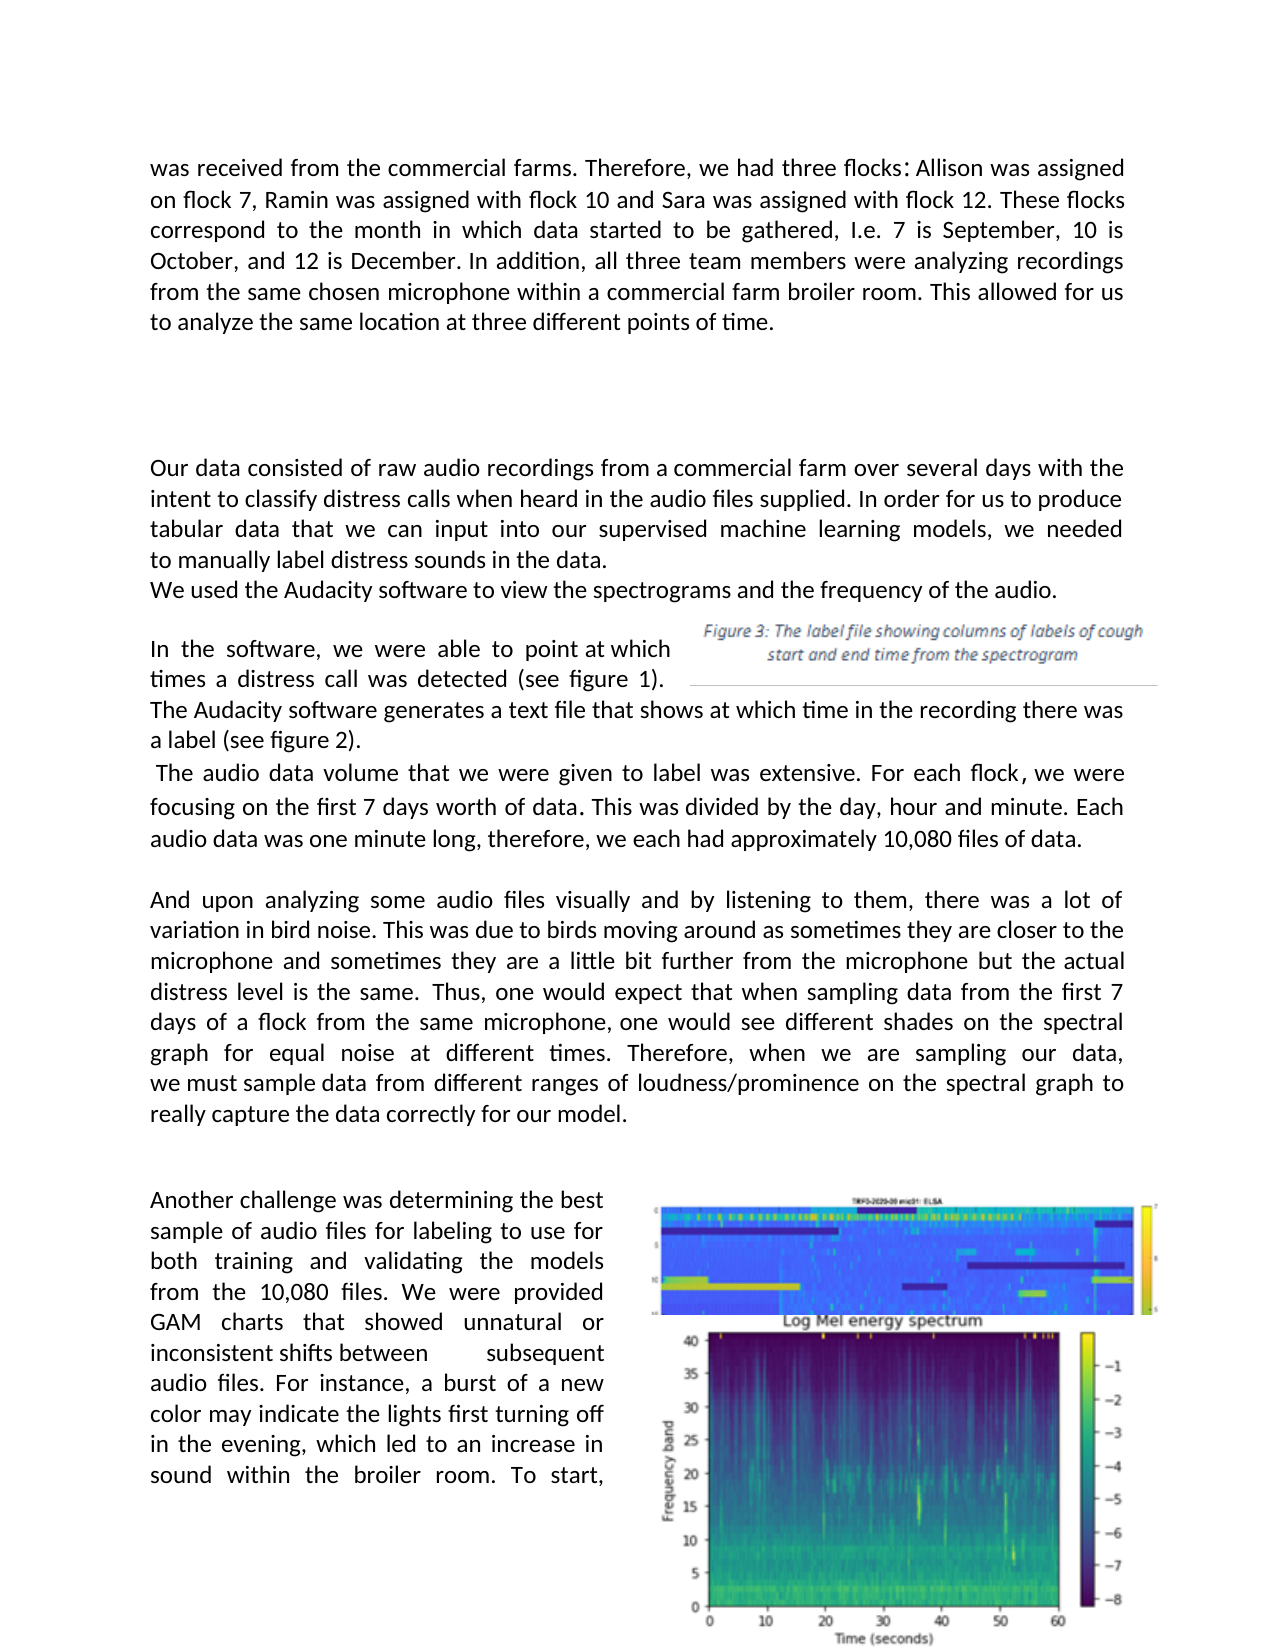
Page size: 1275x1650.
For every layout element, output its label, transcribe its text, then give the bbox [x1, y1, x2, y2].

text We used the Audacity software to view the spectrograms and the frequency of the audio. [150, 574, 1125, 633]
text The audio data volume that we were given to label was extensive. For each flock, we were focusing on the first 7 days worth of data. This was divided by the day, hour and minute. Each audio data was one minute long, therefore, we each had approximately 10,080 files of data. [150, 755, 1125, 853]
text And upon analyzing some audio files visually and by listening to them, there was a lot of variation in bird noise. This was due to birds moving around as sometimes they are closer to the microphone and sometimes they are a little bit further from the microphone but the actual distress level is the same. Thus, one would expect that when sampling data from the first 7 days of a flock from the same microphone, one would see different shades on the spectral graph for equal noise at different times. Therefore, when we are sampling our data, we must sample data from different ranges of loudness/prominence on the spectral graph to really capture the data correctly for our model. [150, 884, 1125, 1128]
picture [621, 1184, 1180, 1646]
text Our data consisted of raw audio recordings from a commercial farm over several days with the intent to classify distress calls when heard in the audio files supplied. In order for us to produce tabular data that we can input into our supervised machine learning models, we needed to manually label distress sounds in the data. [150, 452, 1125, 574]
picture [688, 620, 1161, 685]
text In the software, we were able to point at which times a distress call was detected (see figure 1). The Audacity software generates a text file that shows at which time in the recording there was a label (see figure 2). [150, 633, 1125, 755]
